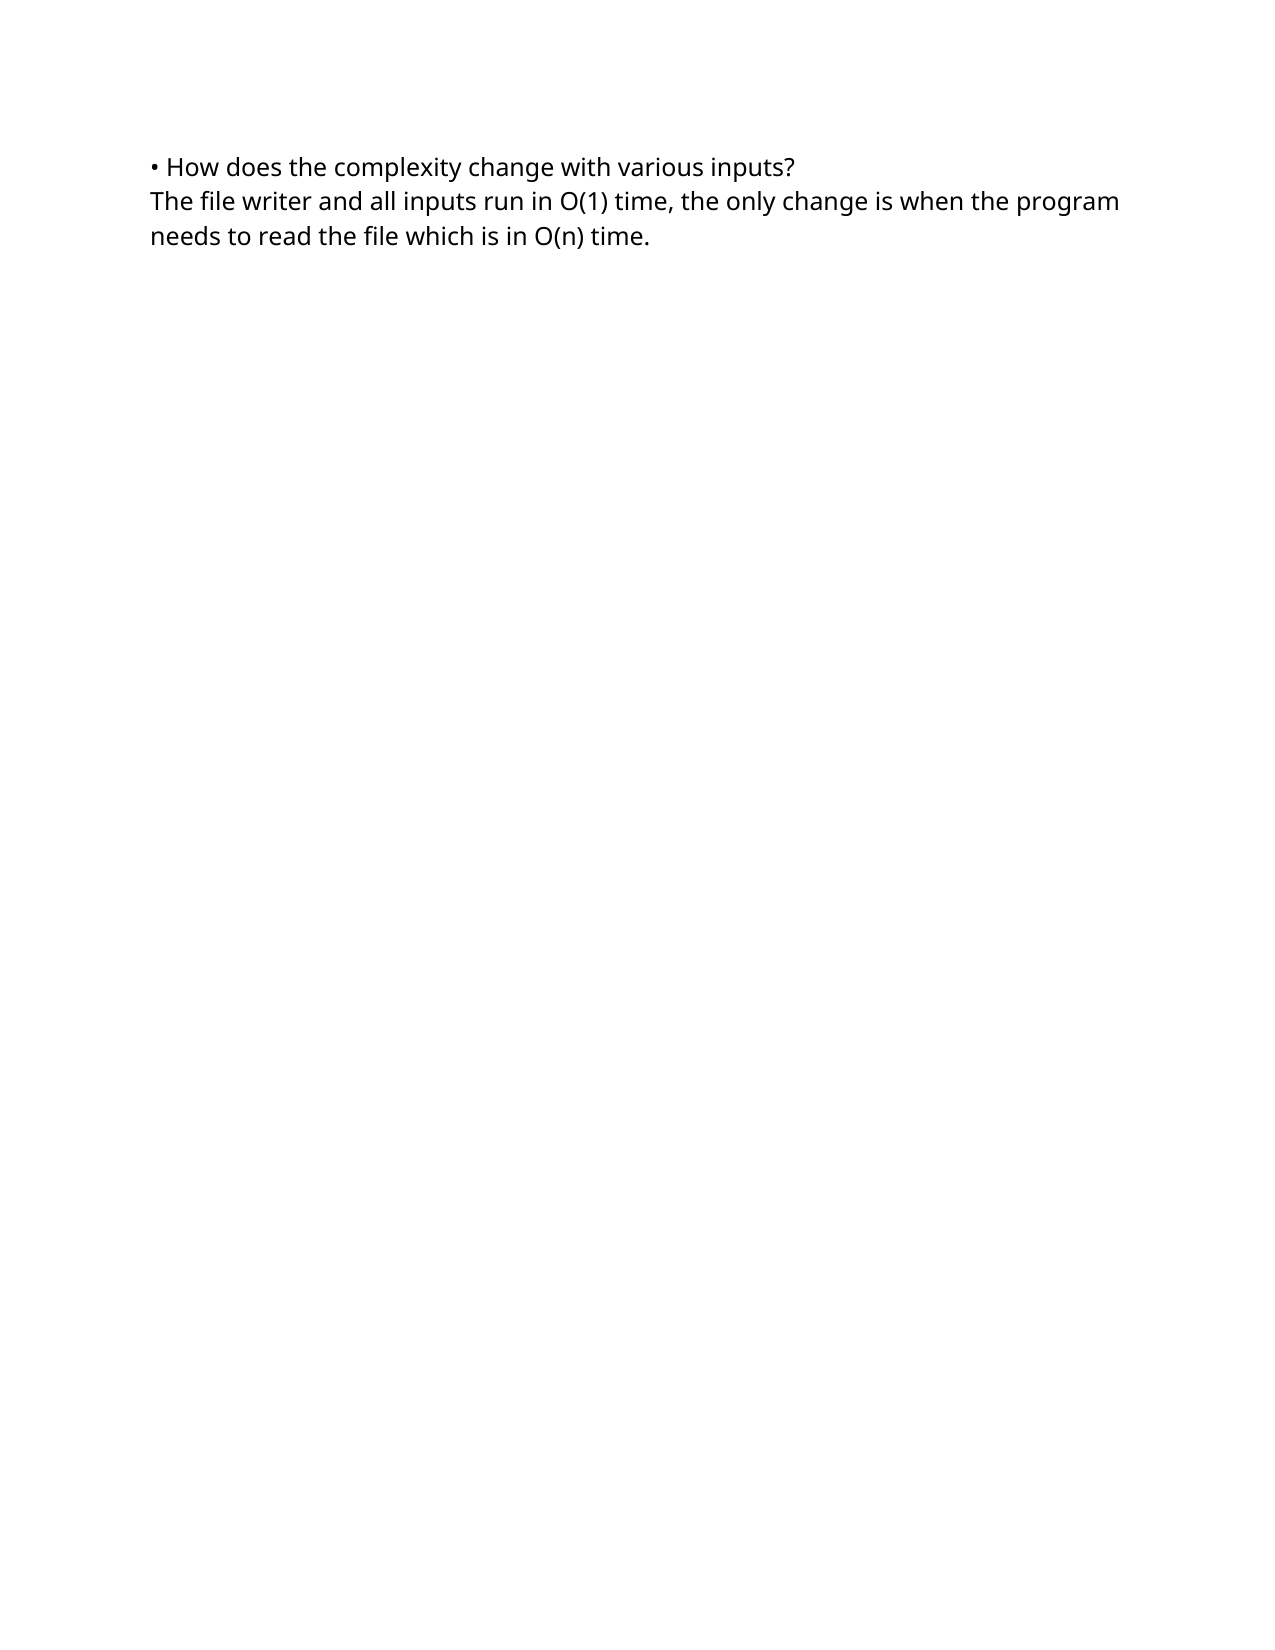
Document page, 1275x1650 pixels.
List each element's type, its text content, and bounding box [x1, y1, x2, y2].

text • How does the complexity change with various inputs? The file writer and all inputs run in O(1) time, the only change is when the program needs to read the file which is in O(n) time. [150, 150, 1125, 252]
